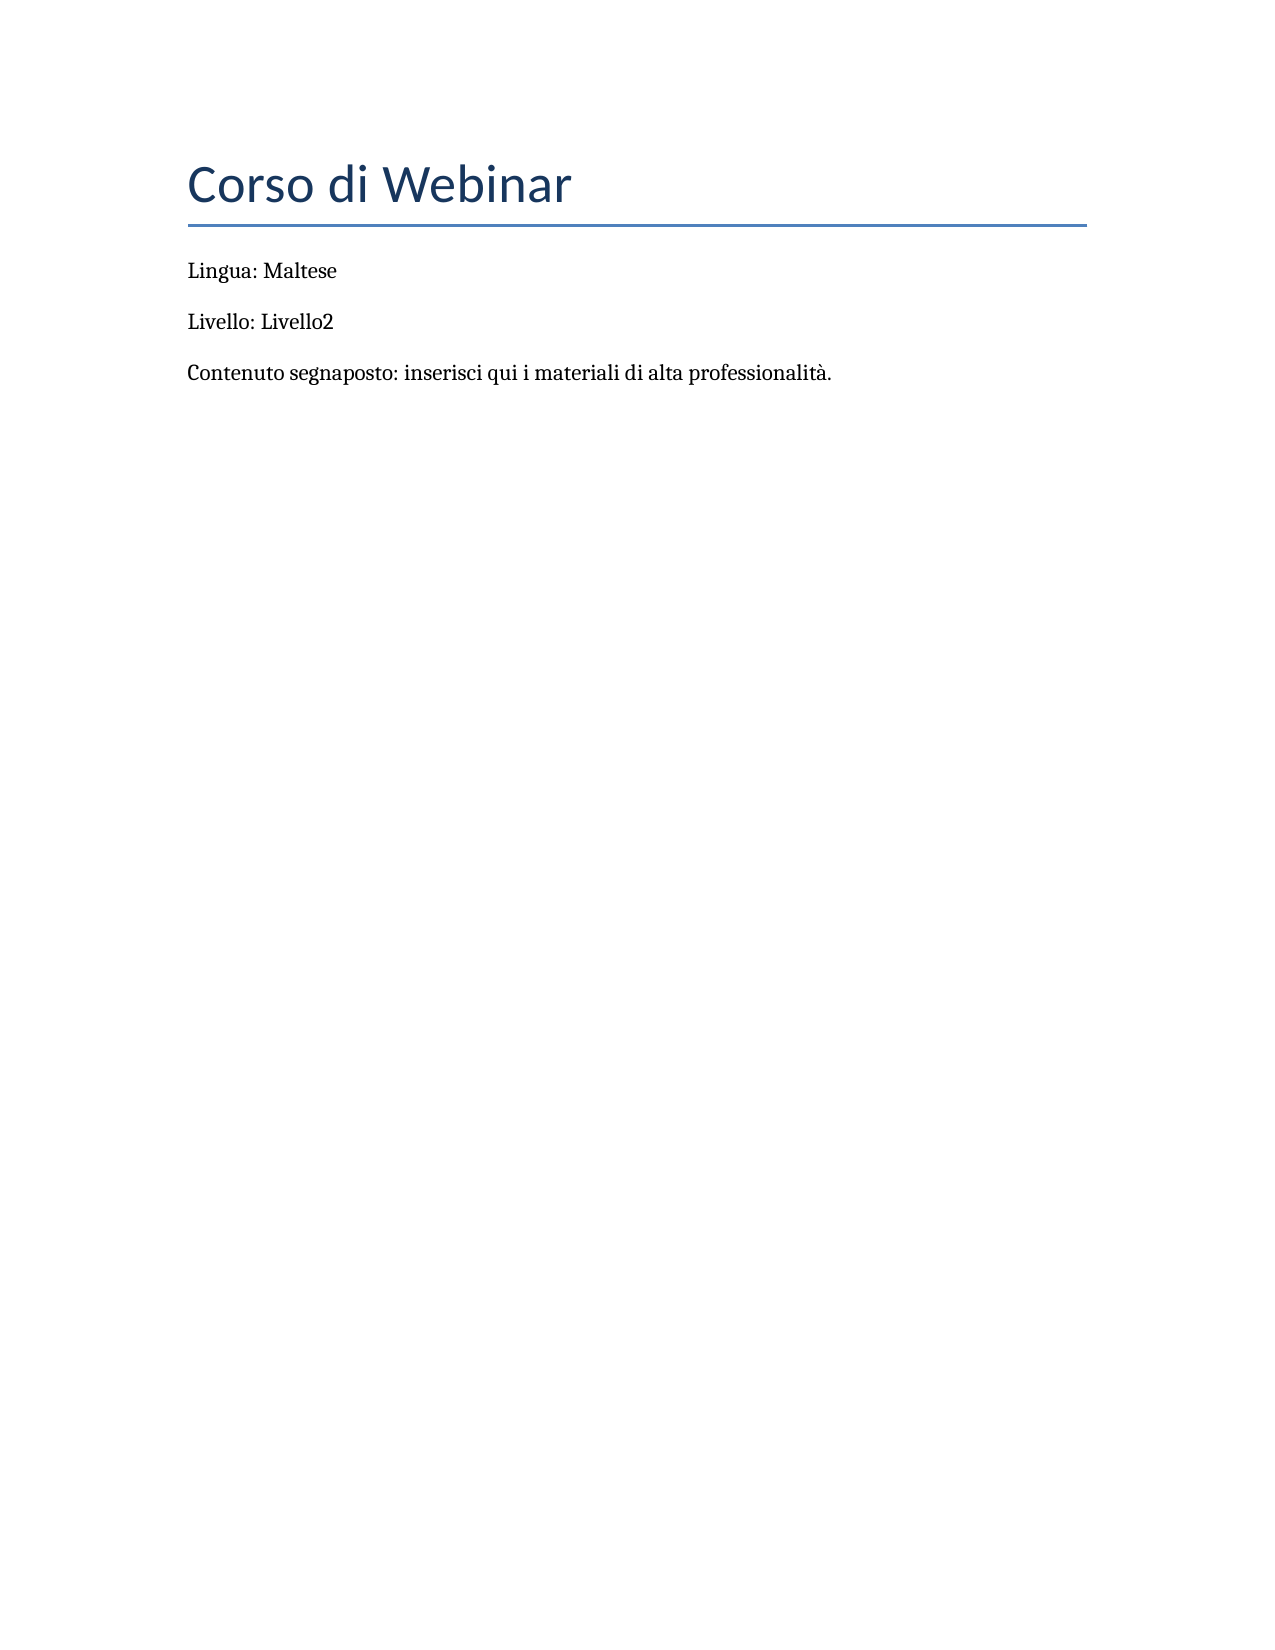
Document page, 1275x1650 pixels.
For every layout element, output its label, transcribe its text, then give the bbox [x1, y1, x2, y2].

text Livello: Livello2 [187, 309, 1087, 335]
text Contenuto segnaposto: inserisci qui i materiali di alta professionalità. [187, 360, 1087, 386]
title Corso di Webinar [187, 150, 1087, 227]
text Lingua: Maltese [187, 258, 1087, 284]
